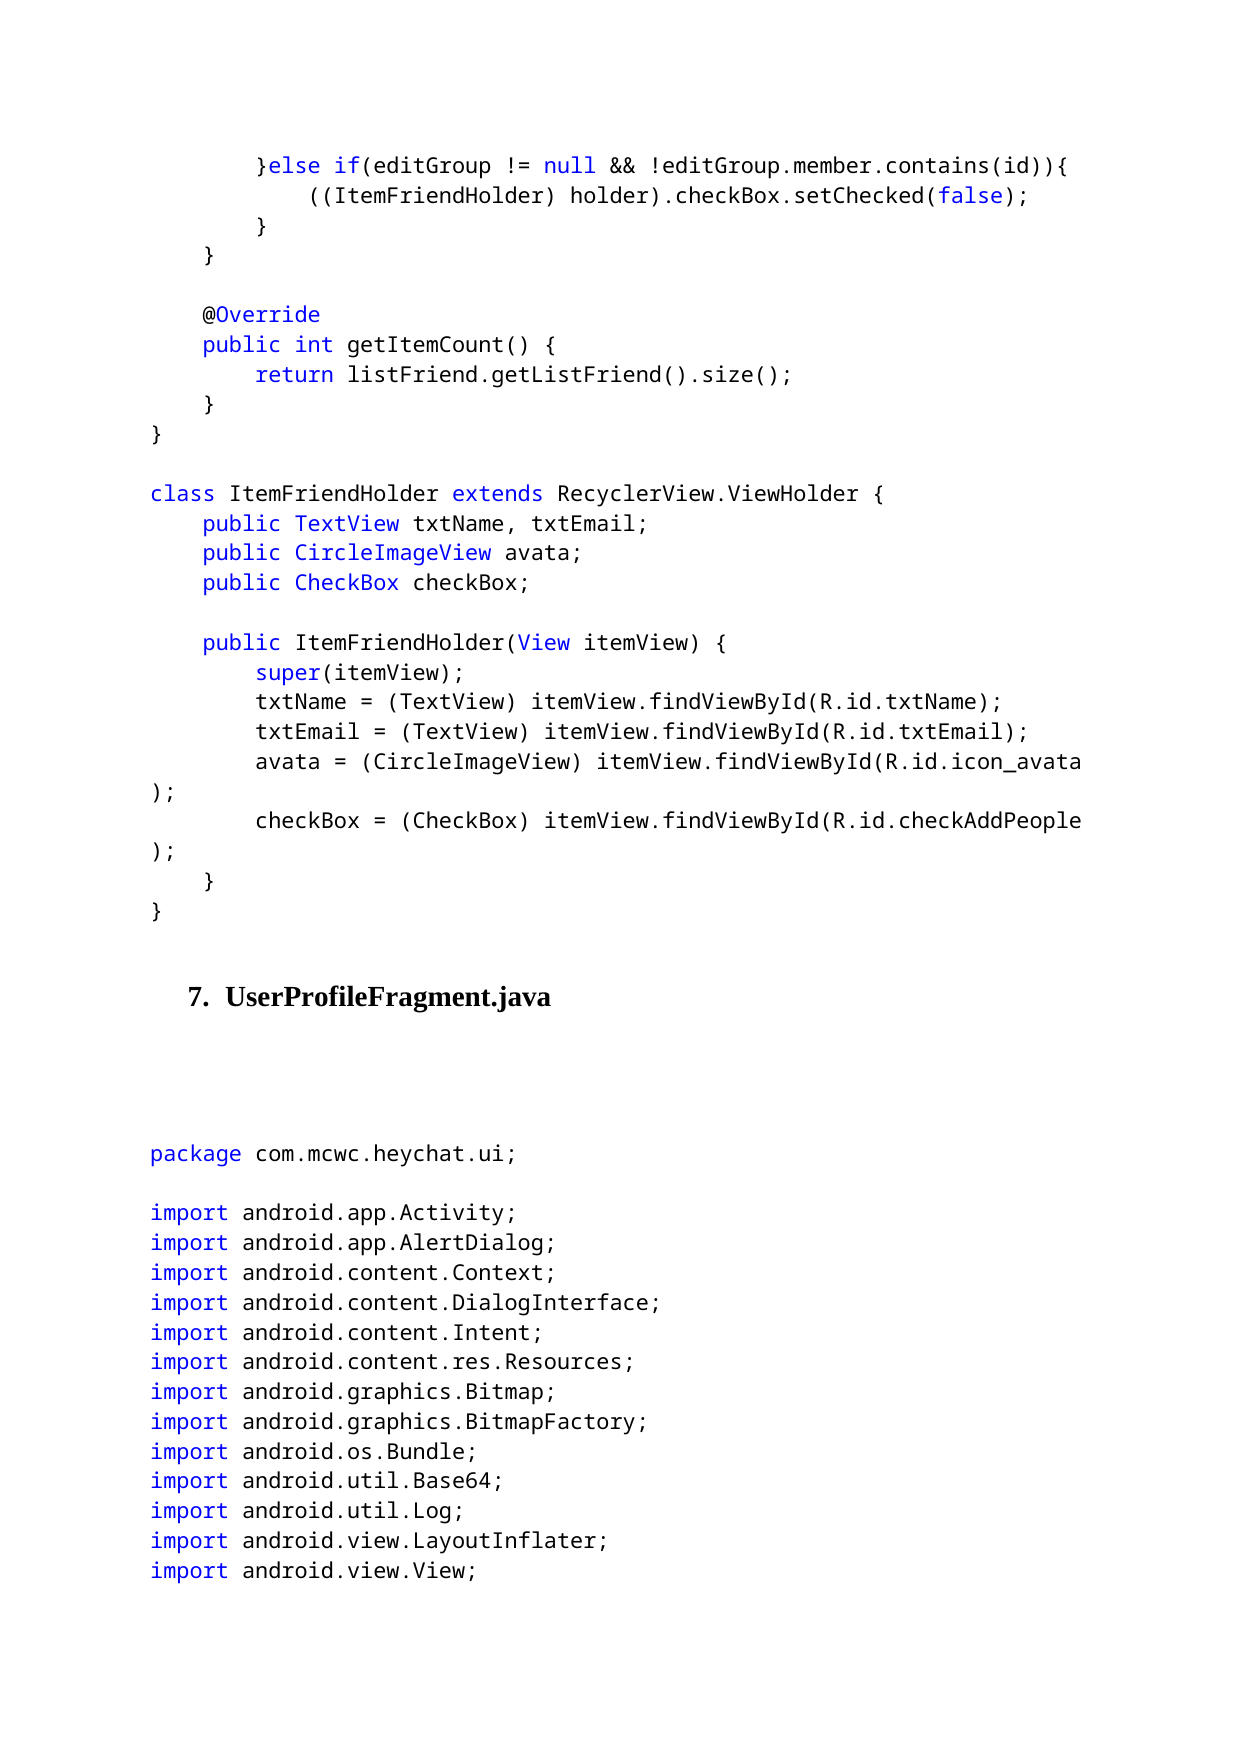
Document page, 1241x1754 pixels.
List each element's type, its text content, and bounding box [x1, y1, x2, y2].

text import android.util.Log; [150, 1495, 1090, 1525]
text public int getItemCount() { [150, 329, 1090, 358]
text import android.app.Activity; [150, 1197, 1090, 1227]
text import android.view.View; [150, 1555, 1090, 1585]
text avata = (CircleImageView) itemView.findViewById(R.id.icon_avata); [150, 746, 1090, 805]
text import android.os.Bundle; [150, 1436, 1090, 1466]
text } [150, 865, 1090, 895]
text super(itemView); [150, 656, 1090, 686]
text txtEmail = (TextView) itemView.findViewById(R.id.txtEmail); [150, 716, 1090, 746]
text import android.app.AlertDialog; [150, 1227, 1090, 1257]
text }else if(editGroup != null && !editGroup.member.contains(id)){ [150, 150, 1090, 180]
list UserProfileFragment.java [187, 979, 1090, 1013]
text } [150, 388, 1090, 418]
text import android.util.Base64; [150, 1466, 1090, 1495]
text import android.view.LayoutInflater; [150, 1525, 1090, 1555]
text } [150, 418, 1090, 448]
text ((ItemFriendHolder) holder).checkBox.setChecked(false); [150, 180, 1090, 209]
text public CircleImageView avata; [150, 537, 1090, 567]
text txtName = (TextView) itemView.findViewById(R.id.txtName); [150, 686, 1090, 716]
text import android.content.DialogInterface; [150, 1287, 1090, 1317]
text } [150, 209, 1090, 239]
text import android.content.Context; [150, 1257, 1090, 1287]
text class ItemFriendHolder extends RecyclerView.ViewHolder { [150, 478, 1090, 507]
text } [150, 239, 1090, 269]
text checkBox = (CheckBox) itemView.findViewById(R.id.checkAddPeople); [150, 805, 1090, 865]
text return listFriend.getListFriend().size(); [150, 358, 1090, 388]
text import android.graphics.BitmapFactory; [150, 1406, 1090, 1436]
text public ItemFriendHolder(View itemView) { [150, 627, 1090, 656]
text public CheckBox checkBox; [150, 567, 1090, 597]
text public TextView txtName, txtEmail; [150, 507, 1090, 537]
text import android.content.res.Resources; [150, 1346, 1090, 1376]
text } [150, 895, 1090, 924]
text import android.content.Intent; [150, 1317, 1090, 1346]
text @Override [150, 299, 1090, 329]
text package com.mcwc.heychat.ui; [150, 1138, 1090, 1168]
text import android.graphics.Bitmap; [150, 1376, 1090, 1406]
